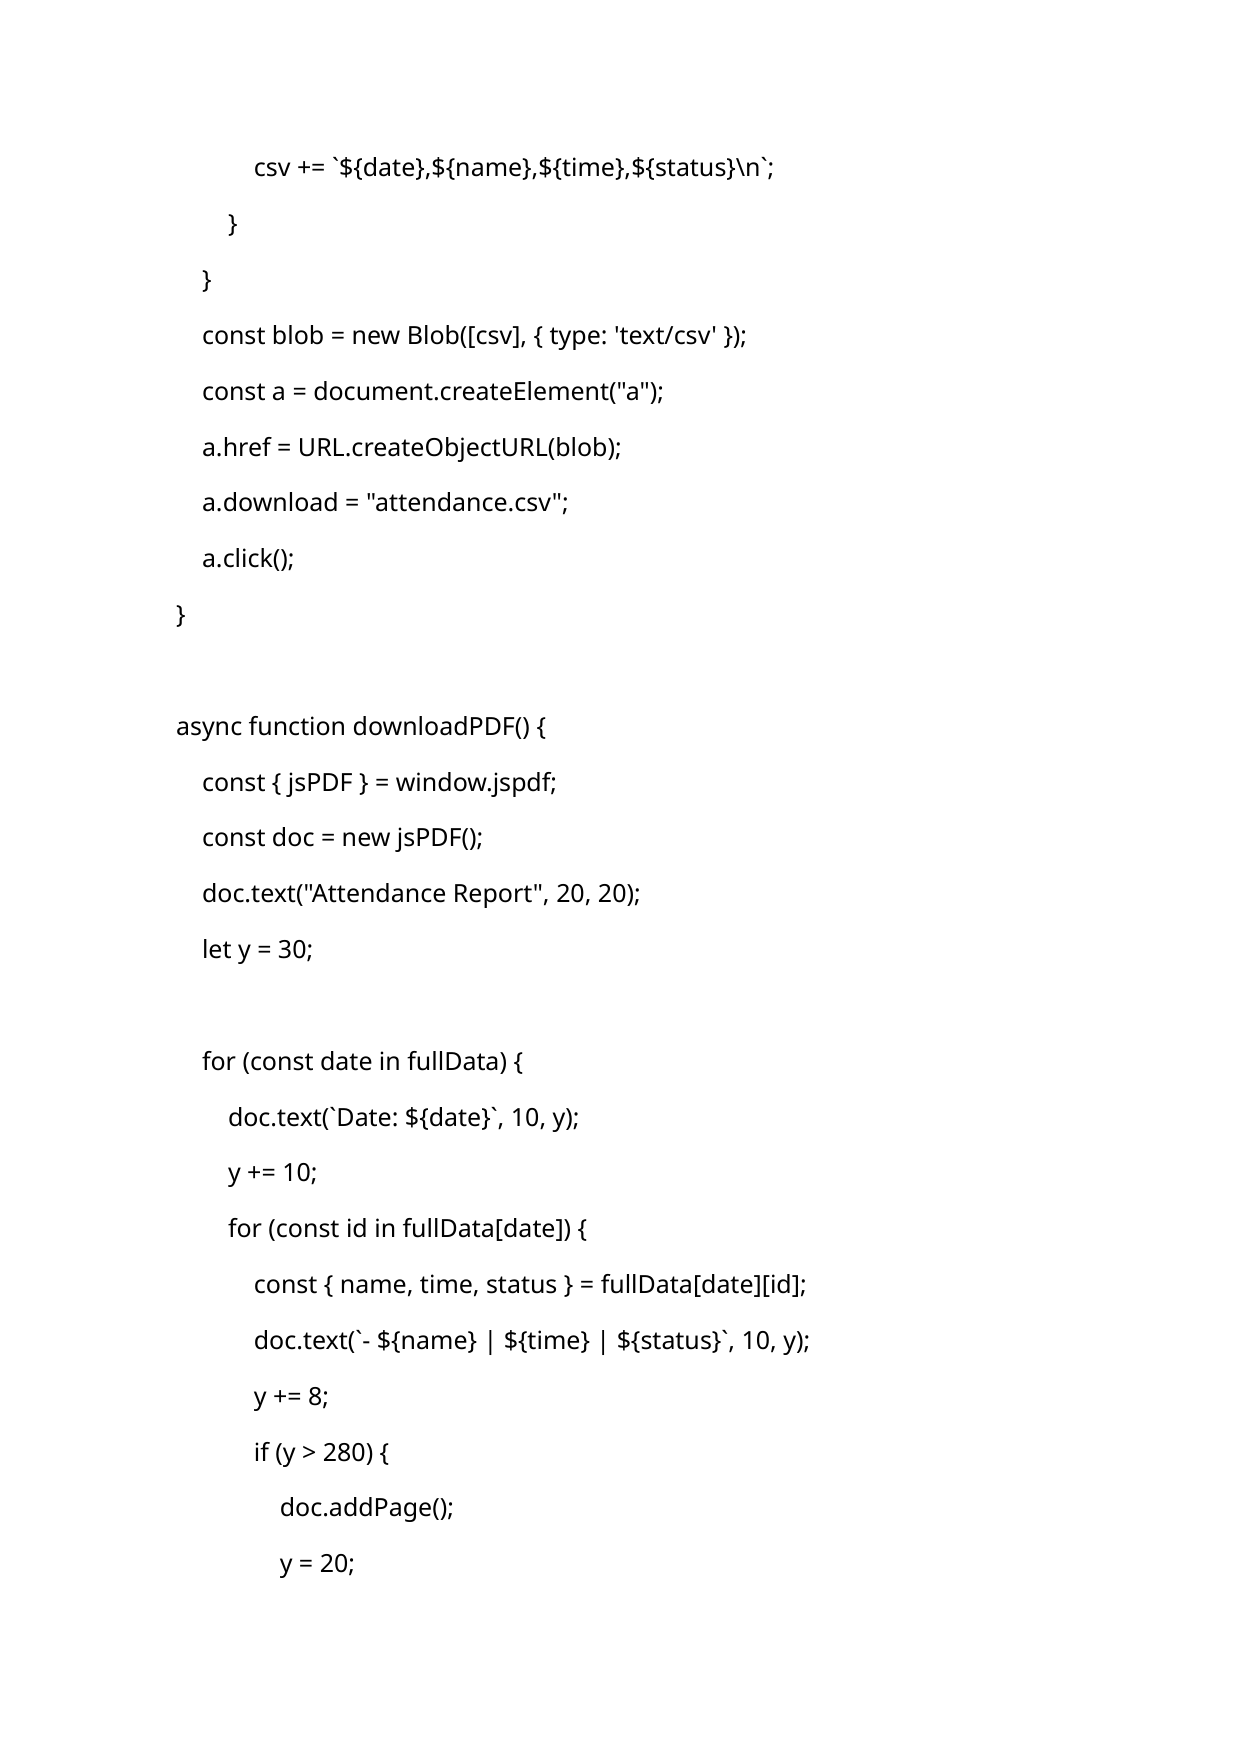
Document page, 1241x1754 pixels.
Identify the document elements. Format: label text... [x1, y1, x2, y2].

text y += 10; [150, 1155, 1090, 1189]
text } [150, 597, 1090, 631]
text const { jsPDF } = window.jspdf; [150, 764, 1090, 798]
text y += 8; [150, 1378, 1090, 1412]
text y = 20; [150, 1546, 1090, 1580]
text csv += `${date},${name},${time},${status}\n`; [150, 150, 1090, 184]
text const { name, time, status } = fullData[date][id]; [150, 1267, 1090, 1301]
text doc.text(`- ${name} | ${time} | ${status}`, 10, y); [150, 1322, 1090, 1357]
text if (y > 280) { [150, 1434, 1090, 1468]
text for (const id in fullData[date]) { [150, 1211, 1090, 1245]
text a.download = "attendance.csv"; [150, 485, 1090, 519]
text doc.text("Attendance Report", 20, 20); [150, 876, 1090, 910]
text a.click(); [150, 541, 1090, 575]
text a.href = URL.createObjectURL(blob); [150, 429, 1090, 463]
text async function downloadPDF() { [150, 708, 1090, 742]
text for (const date in fullData) { [150, 1043, 1090, 1077]
text const doc = new jsPDF(); [150, 820, 1090, 854]
text doc.text(`Date: ${date}`, 10, y); [150, 1099, 1090, 1133]
text const blob = new Blob([csv], { type: 'text/csv' }); [150, 317, 1090, 352]
text const a = document.createElement("a"); [150, 373, 1090, 407]
text let y = 30; [150, 932, 1090, 966]
text } [150, 262, 1090, 296]
text } [150, 206, 1090, 240]
text doc.addPage(); [150, 1490, 1090, 1524]
